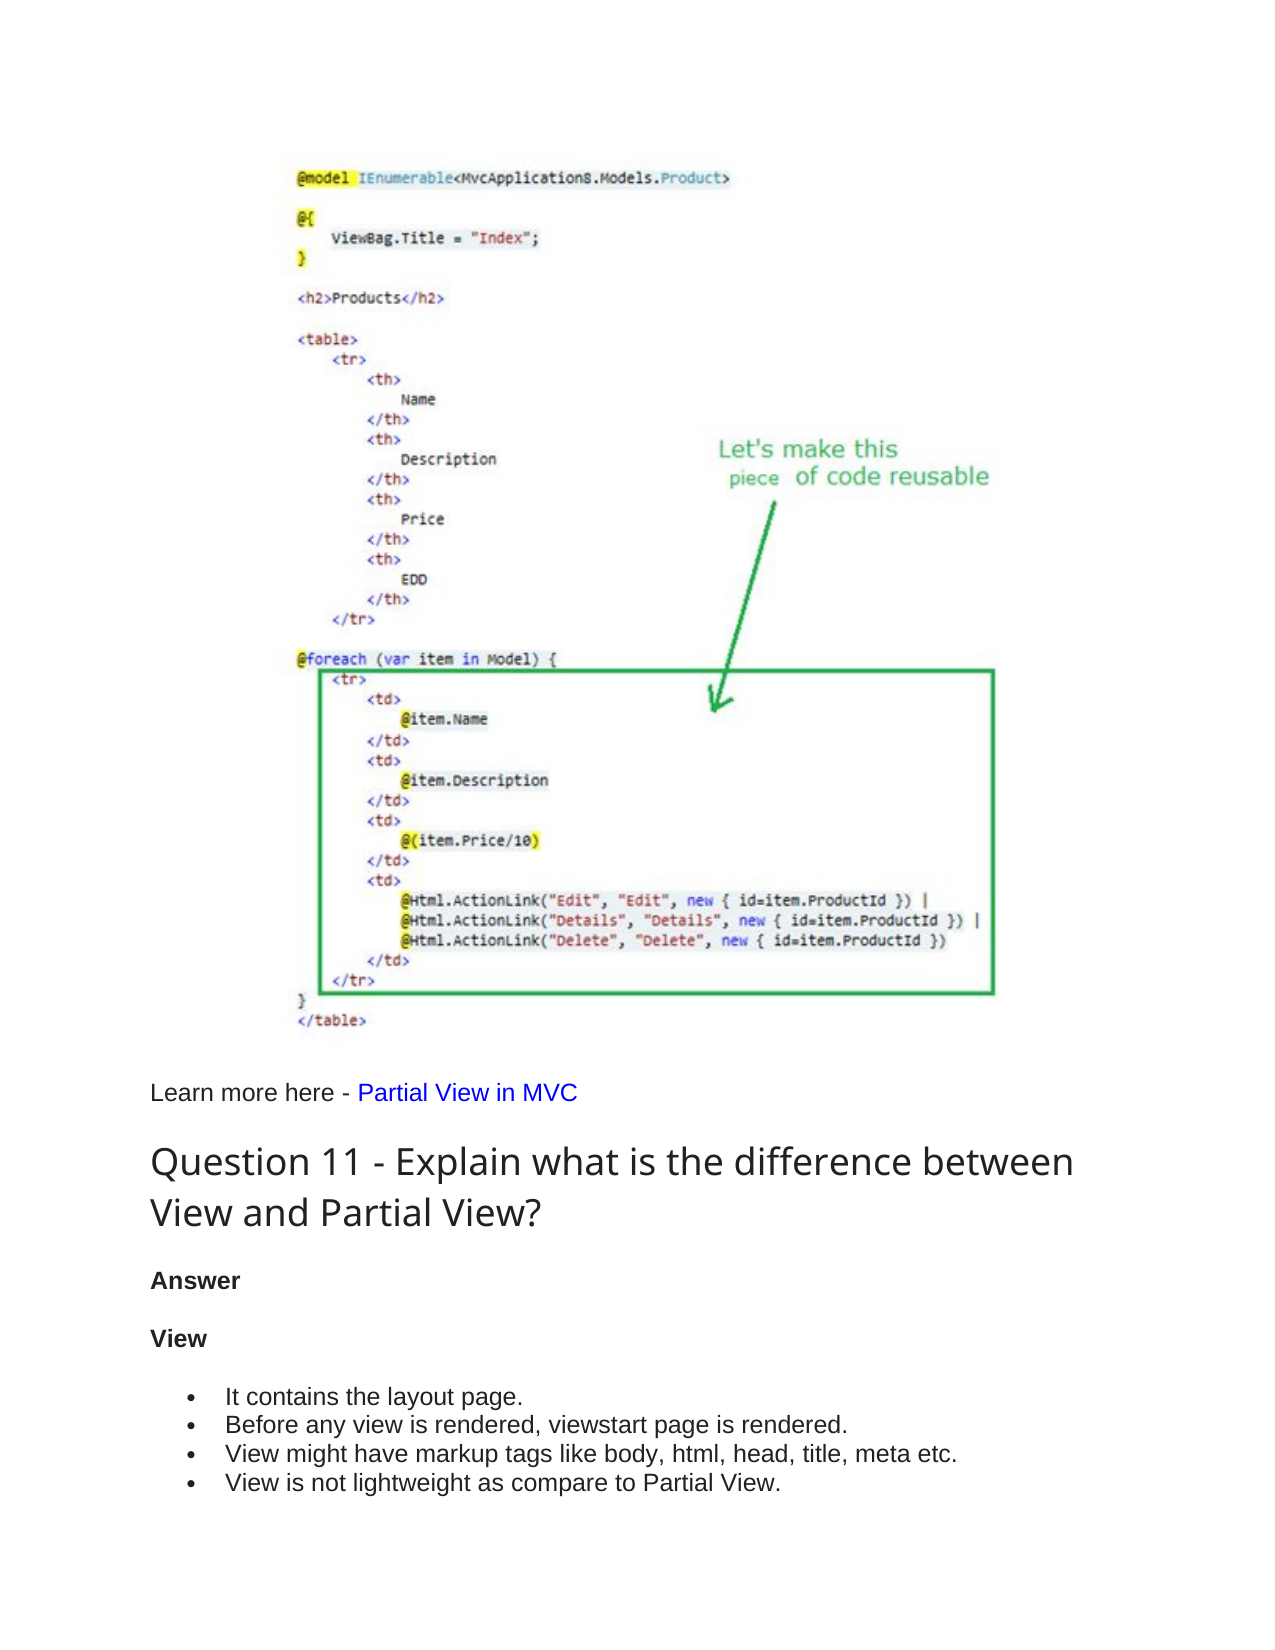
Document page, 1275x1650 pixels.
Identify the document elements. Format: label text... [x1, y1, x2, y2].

list View might have markup tags like body, html, head, title, meta etc. [187, 1439, 1125, 1468]
text Answer View [150, 1237, 1125, 1352]
text Question 11 - Explain what is the difference between View and Partial View? [150, 1135, 1125, 1237]
list It contains the layout page. [187, 1382, 1125, 1410]
picture [275, 150, 1000, 1049]
list View is not lightweight as compare to Partial View. [187, 1468, 1125, 1497]
list Before any view is rendered, viewstart page is rendered. [187, 1410, 1125, 1439]
text Learn more here - Partial View in MVC [150, 1078, 1125, 1107]
